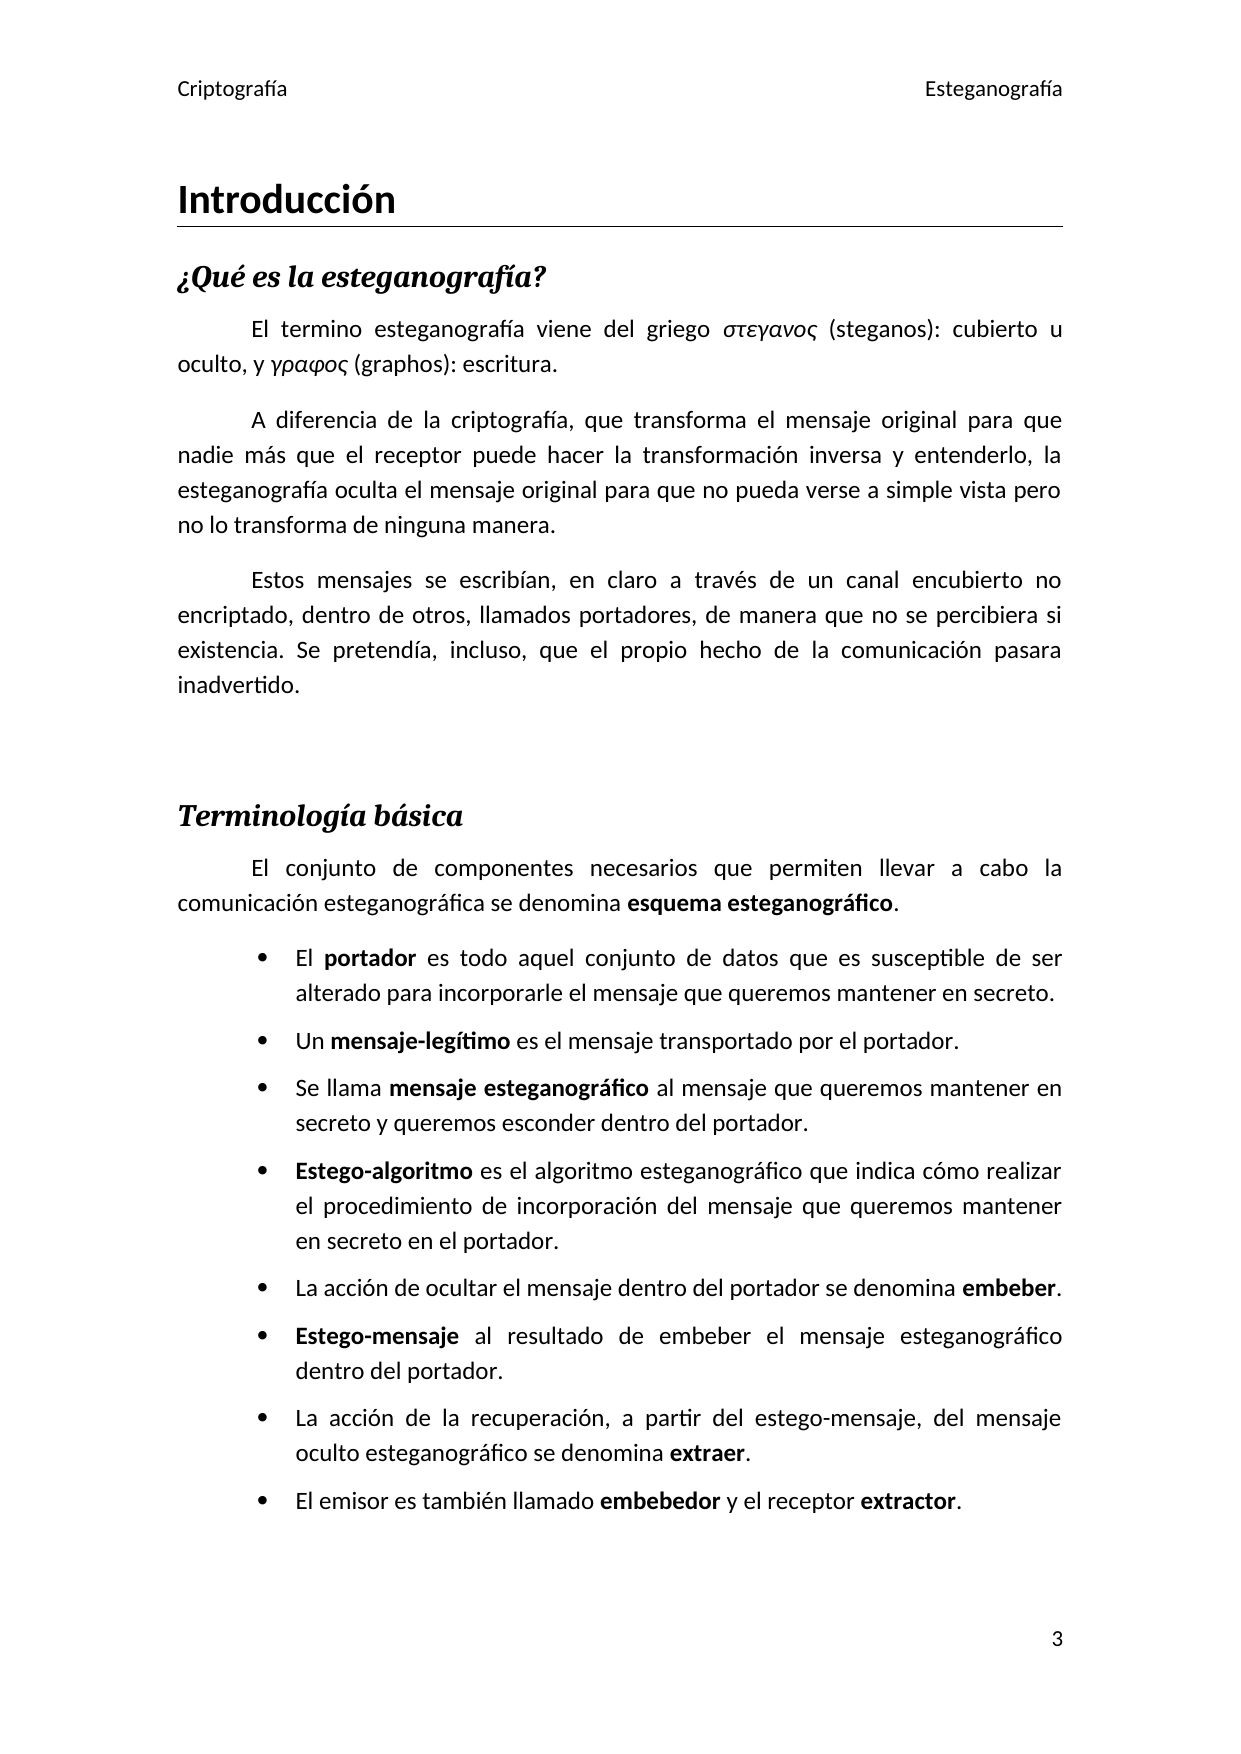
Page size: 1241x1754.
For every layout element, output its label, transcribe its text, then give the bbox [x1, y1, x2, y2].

list El portador es todo aquel conjunto de datos que es susceptible de ser alterado para incorporarle el mensaje que queremos mantener en secreto. [258, 942, 1063, 1008]
list Un mensaje-legítimo es el mensaje transportado por el portador. [258, 1025, 1063, 1056]
text Introducción [177, 173, 1063, 226]
text El termino esteganografía viene del griego στεγανος (steganos): cubierto u oculto, y γραφος (graphos): escritura. [177, 313, 1063, 378]
text El conjunto de componentes necesarios que permiten llevar a cabo la comunicación esteganográfica se denomina esquema esteganográfico. [177, 852, 1063, 917]
list El emisor es también llamado embebedor y el receptor extractor. [258, 1485, 1063, 1516]
list La acción de ocultar el mensaje dentro del portador se denomina embeber. [258, 1272, 1063, 1303]
list Estego-mensaje al resultado de embeber el mensaje esteganográfico dentro del portador. [258, 1320, 1063, 1386]
list Estego-algoritmo es el algoritmo esteganográfico que indica cómo realizar el procedimiento de incorporación del mensaje que queremos mantener en secreto en el portador. [258, 1155, 1063, 1256]
list Se llama mensaje esteganográfico al mensaje que queremos mantener en secreto y queremos esconder dentro del portador. [258, 1072, 1063, 1138]
list La acción de la recuperación, a partir del estego-mensaje, del mensaje oculto esteganográfico se denomina extraer. [258, 1402, 1063, 1468]
text Terminología básica [177, 798, 1063, 834]
text ¿Qué es la esteganografía? [177, 259, 1063, 295]
text Estos mensajes se escribían, en claro a través de un canal encubierto no encriptado, dentro de otros, llamados portadores, de manera que no se percibiera si existencia. Se pretendía, incluso, que el propio hecho de la comunicación pasara inadvertido. [177, 564, 1063, 700]
text A diferencia de la criptografía, que transforma el mensaje original para que nadie más que el receptor puede hacer la transformación inversa y entenderlo, la esteganografía oculta el mensaje original para que no pueda verse a simple vista pero no lo transforma de ninguna manera. [177, 404, 1063, 539]
